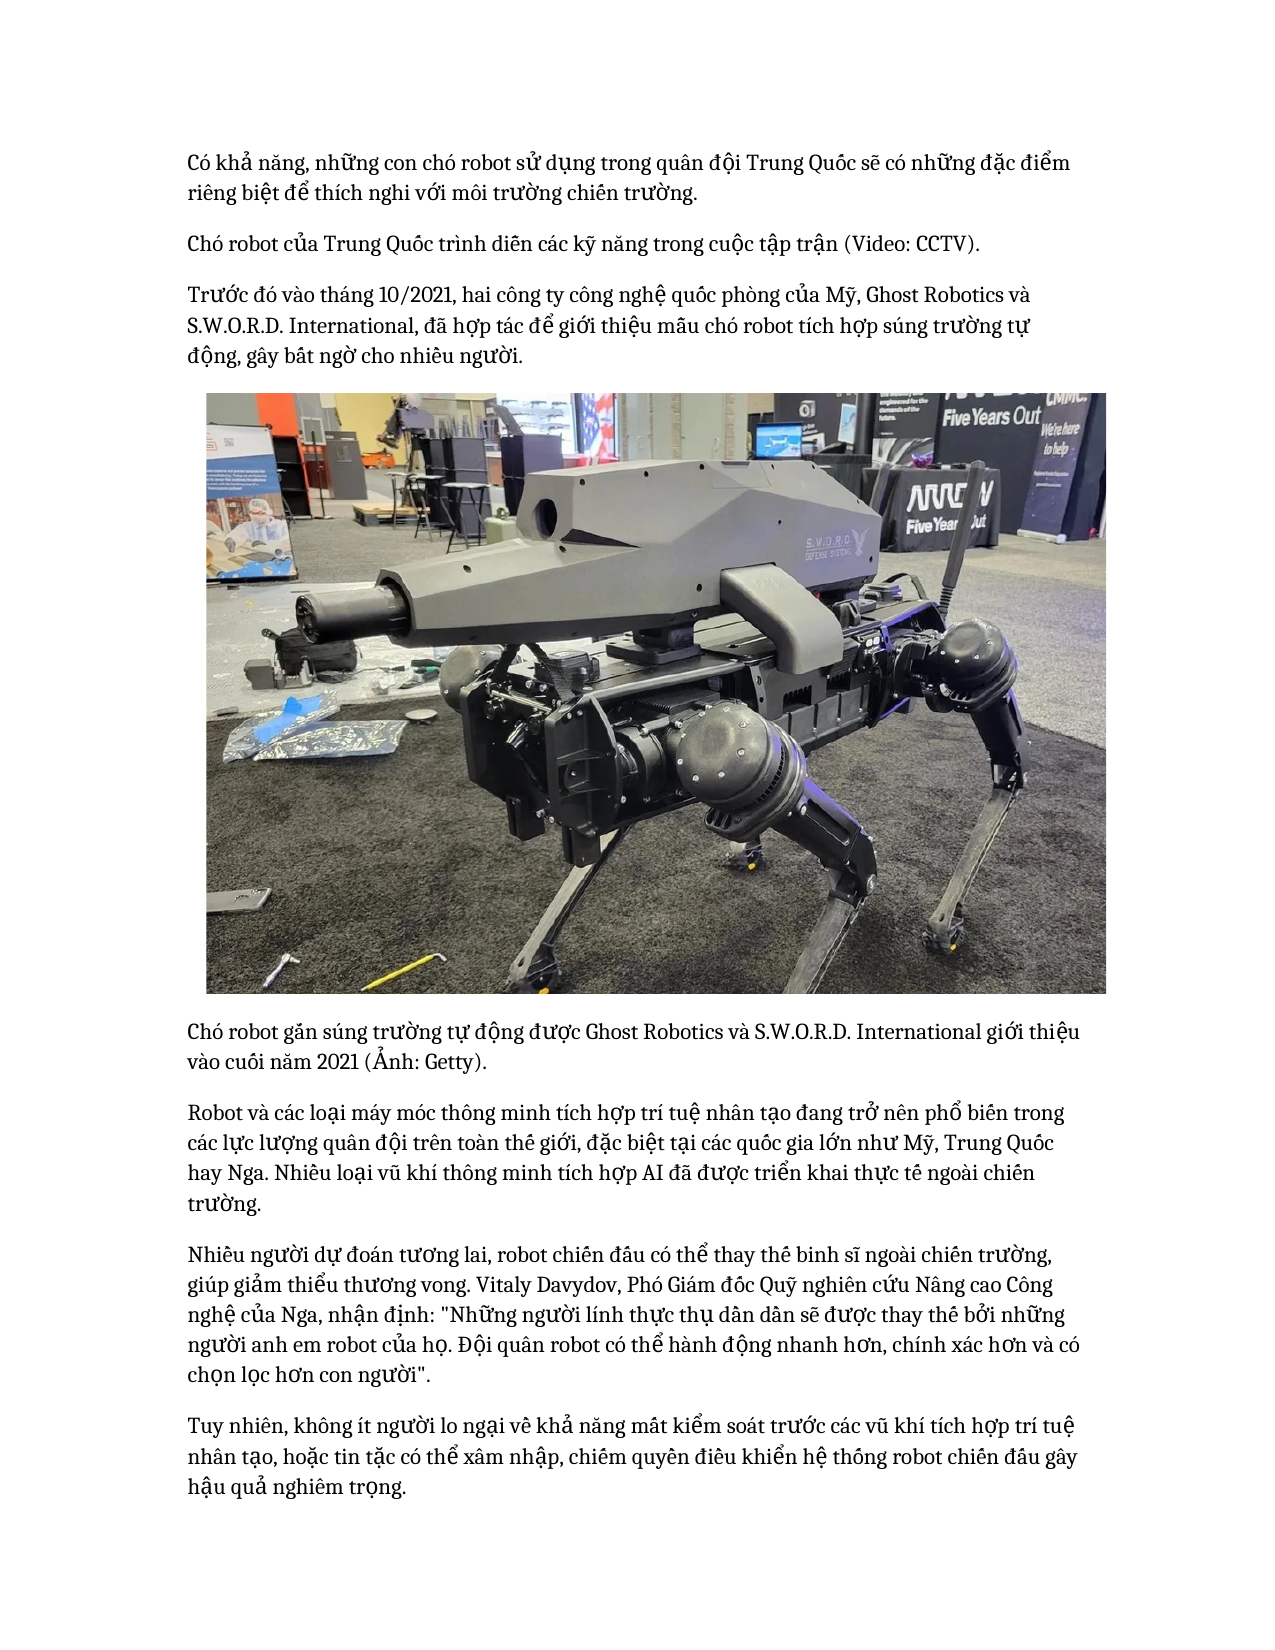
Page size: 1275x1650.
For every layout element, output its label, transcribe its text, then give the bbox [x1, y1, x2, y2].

text Tuy nhiên, không ít người lo ngại về khả năng mất kiểm soát trước các vũ khí tích hợp trí tuệ nhân tạo, hoặc tin tặc có thể xâm nhập, chiếm quyền điều khiển hệ thống robot chiến đấu gây hậu quả nghiêm trọng. [187, 1413, 1087, 1500]
text Nhiều người dự đoán tương lai, robot chiến đấu có thể thay thế binh sĩ ngoài chiến trường, giúp giảm thiểu thương vong. Vitaly Davydov, Phó Giám đốc Quỹ nghiên cứu Nâng cao Công nghệ của Nga, nhận định: "Những người lính thực thụ dần dần sẽ được thay thế bởi những người anh em robot của họ. Đội quân robot có thể hành động nhanh hơn, chính xác hơn và có chọn lọc hơn con người". [187, 1241, 1087, 1388]
picture [206, 393, 1107, 994]
text Robot và các loại máy móc thông minh tích hợp trí tuệ nhân tạo đang trở nên phổ biến trong các lực lượng quân đội trên toàn thế giới, đặc biệt tại các quốc gia lớn như Mỹ, Trung Quốc hay Nga. Nhiều loại vũ khí thông minh tích hợp AI đã được triển khai thực tế ngoài chiến trường. [187, 1100, 1087, 1217]
text Trước đó vào tháng 10/2021, hai công ty công nghệ quốc phòng của Mỹ, Ghost Robotics và S.W.O.R.D. International, đã hợp tác để giới thiệu mẫu chó robot tích hợp súng trường tự động, gây bất ngờ cho nhiều người. [187, 282, 1087, 369]
text Chó robot gắn súng trường tự động được Ghost Robotics và S.W.O.R.D. International giới thiệu vào cuối năm 2021 (Ảnh: Getty). [187, 1018, 1087, 1075]
text Chó robot của Trung Quốc trình diễn các kỹ năng trong cuộc tập trận (Video: CCTV). [187, 231, 1087, 258]
text Có khả năng, những con chó robot sử dụng trong quân đội Trung Quốc sẽ có những đặc điểm riêng biệt để thích nghi với môi trường chiến trường. [187, 150, 1087, 207]
